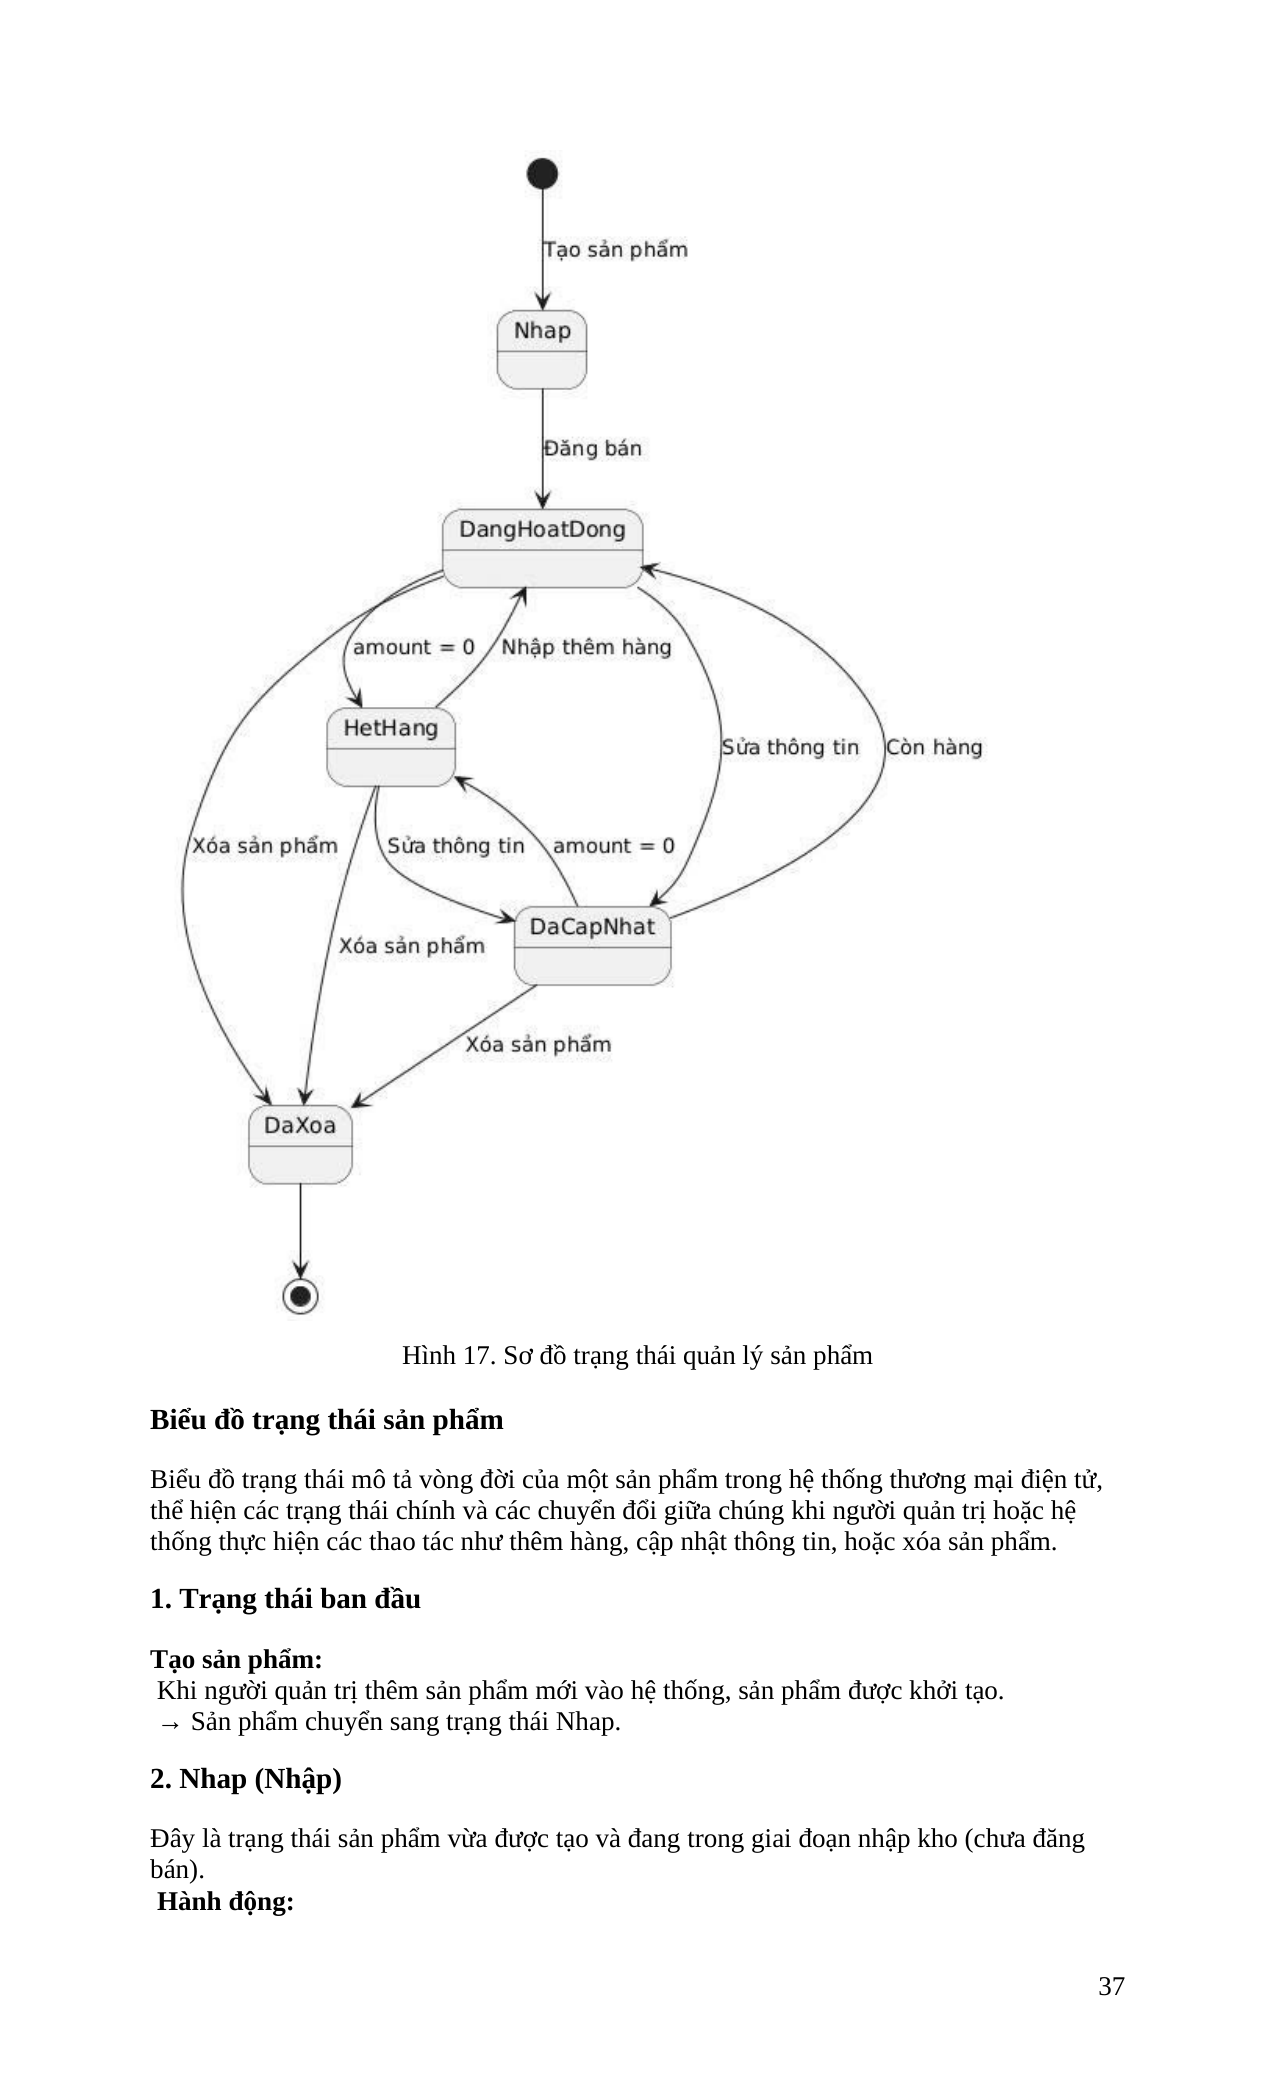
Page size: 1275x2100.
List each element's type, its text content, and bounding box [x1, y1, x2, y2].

text Hình 17. Sơ đồ trạng thái quản lý sản phẩm [150, 1339, 1125, 1371]
text Biểu đồ trạng thái mô tả vòng đời của một sản phẩm trong hệ thống thương mại điện tử, thể hiện các trạng thái chính và các chuyển đổi giữa chúng khi người quản trị hoặc hệ thống thực hiện các thao tác như thêm hàng, cập nhật thông tin, hoặc xóa sản phẩm. [150, 1463, 1125, 1557]
subtitle Biểu đồ trạng thái sản phẩm [150, 1402, 1125, 1436]
text Đây là trạng thái sản phẩm vừa được tạo và đang trong giai đoạn nhập kho (chưa đăng bán). Hành động: [150, 1822, 1125, 1916]
subtitle 1. Trạng thái ban đầu [150, 1582, 1125, 1615]
picture [150, 150, 994, 1321]
text Tạo sản phẩm: Khi người quản trị thêm sản phẩm mới vào hệ thống, sản phẩm được khởi tạo. → Sản phẩm chuyển sang trạng thái Nhap. [150, 1643, 1125, 1736]
subtitle 2. Nhap (Nhập) [150, 1761, 1125, 1795]
